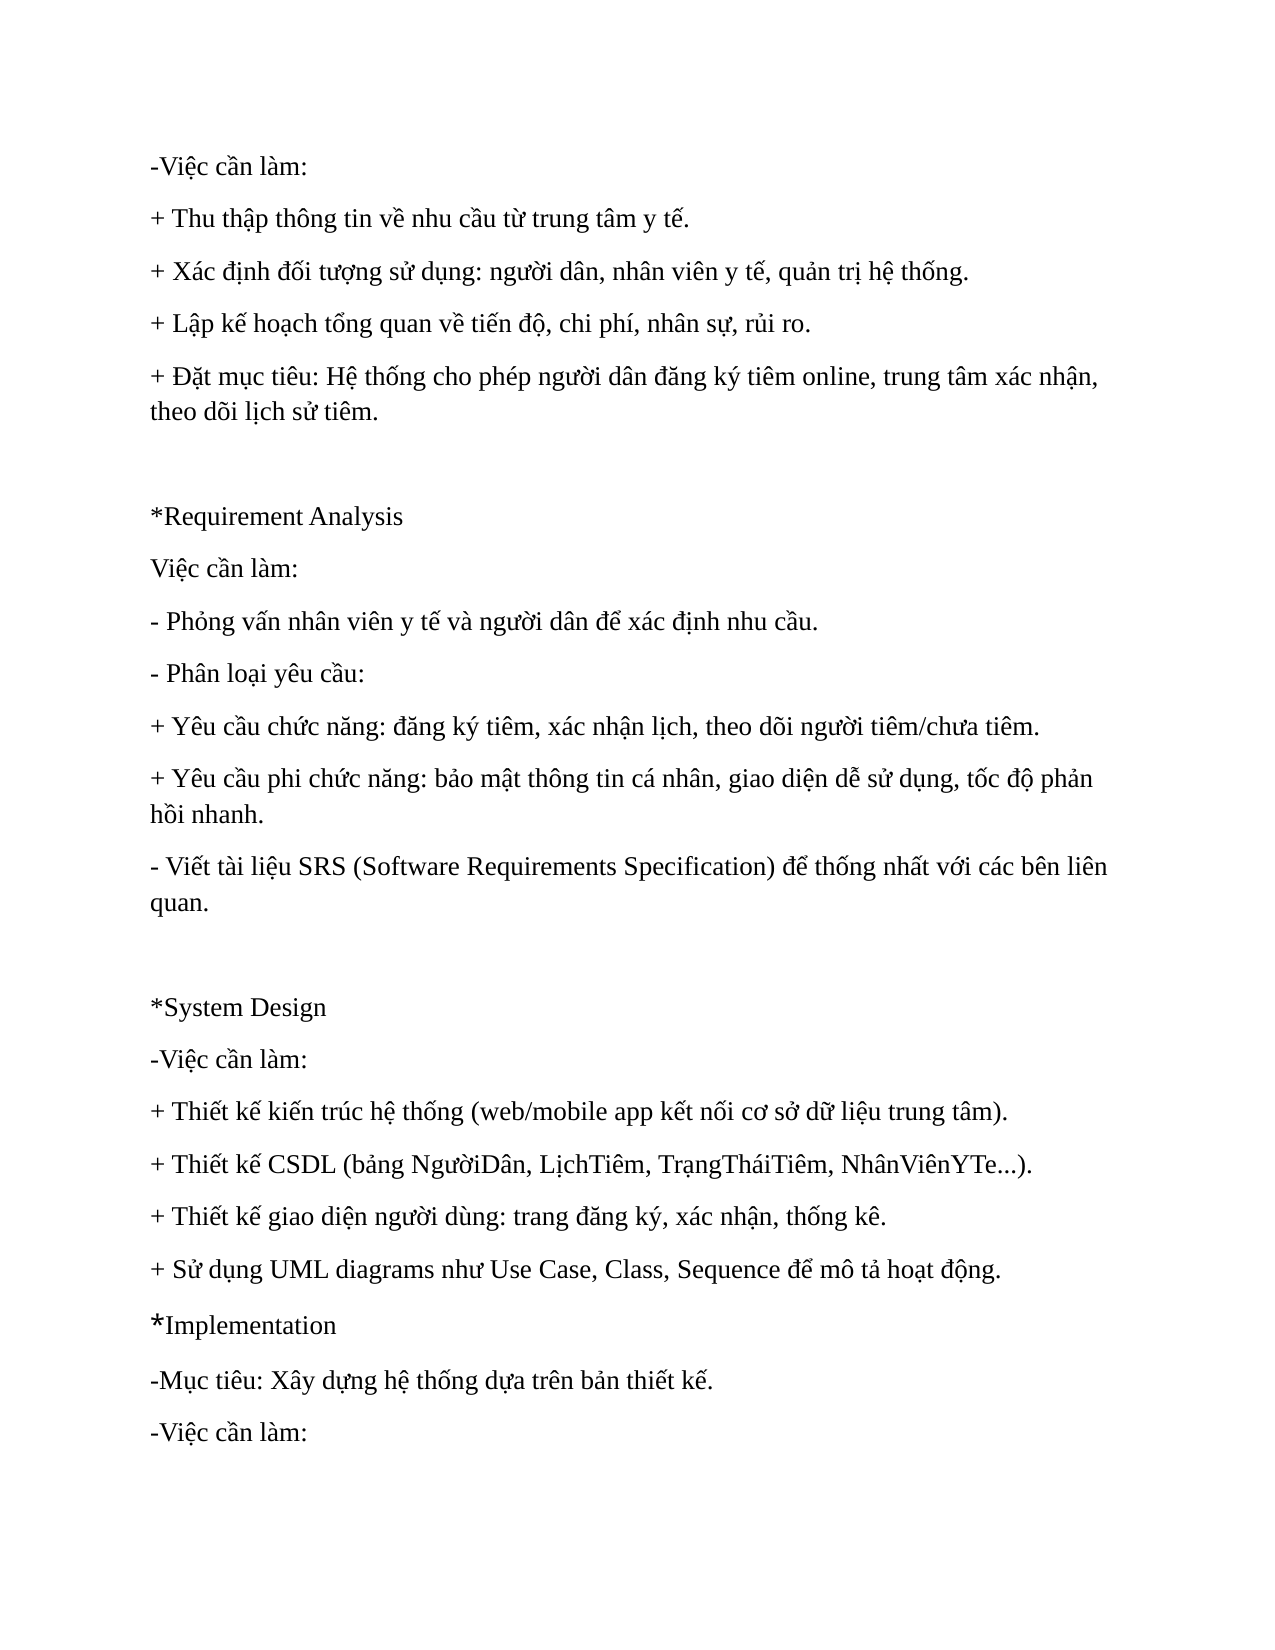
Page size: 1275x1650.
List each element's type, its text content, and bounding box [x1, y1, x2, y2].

text + Đặt mục tiêu: Hệ thống cho phép người dân đăng ký tiêm online, trung tâm xác nhận, theo dõi lịch sử tiêm. [150, 359, 1125, 426]
text - Phân loại yêu cầu: [150, 657, 1125, 688]
text + Thu thập thông tin về nhu cầu từ trung tâm y tế. [150, 202, 1125, 233]
text + Xác định đối tượng sử dụng: người dân, nhân viên y tế, quản trị hệ thống. [150, 255, 1125, 286]
text Việc cần làm: [150, 552, 1125, 584]
text -Việc cần làm: [150, 1043, 1125, 1074]
text + Thiết kế kiến trúc hệ thống (web/mobile app kết nối cơ sở dữ liệu trung tâm). [150, 1096, 1125, 1127]
text *Implementation [150, 1305, 1125, 1342]
text - Viết tài liệu SRS (Software Requirements Specification) để thống nhất với các bên liên quan. [150, 850, 1125, 917]
text + Lập kế hoạch tổng quan về tiến độ, chi phí, nhân sự, rủi ro. [150, 307, 1125, 338]
text -Việc cần làm: [150, 1417, 1125, 1448]
text + Yêu cầu phi chức năng: bảo mật thông tin cá nhân, giao diện dễ sử dụng, tốc độ phản hồi nhanh. [150, 762, 1125, 829]
text + Sử dụng UML diagrams như Use Case, Class, Sequence để mô tả hoạt động. [150, 1253, 1125, 1284]
text + Yêu cầu chức năng: đăng ký tiêm, xác nhận lịch, theo dõi người tiêm/chưa tiêm. [150, 710, 1125, 741]
text - Phỏng vấn nhân viên y tế và người dân để xác định nhu cầu. [150, 605, 1125, 636]
text -Việc cần làm: [150, 150, 1125, 181]
text *Requirement Analysis [150, 500, 1125, 531]
text + Thiết kế CSDL (bảng NgườiDân, LịchTiêm, TrạngTháiTiêm, NhânViênYTe...). [150, 1148, 1125, 1179]
text + Thiết kế giao diện người dùng: trang đăng ký, xác nhận, thống kê. [150, 1200, 1125, 1231]
text *System Design [150, 991, 1125, 1022]
text -Mục tiêu: Xây dựng hệ thống dựa trên bản thiết kế. [150, 1364, 1125, 1395]
